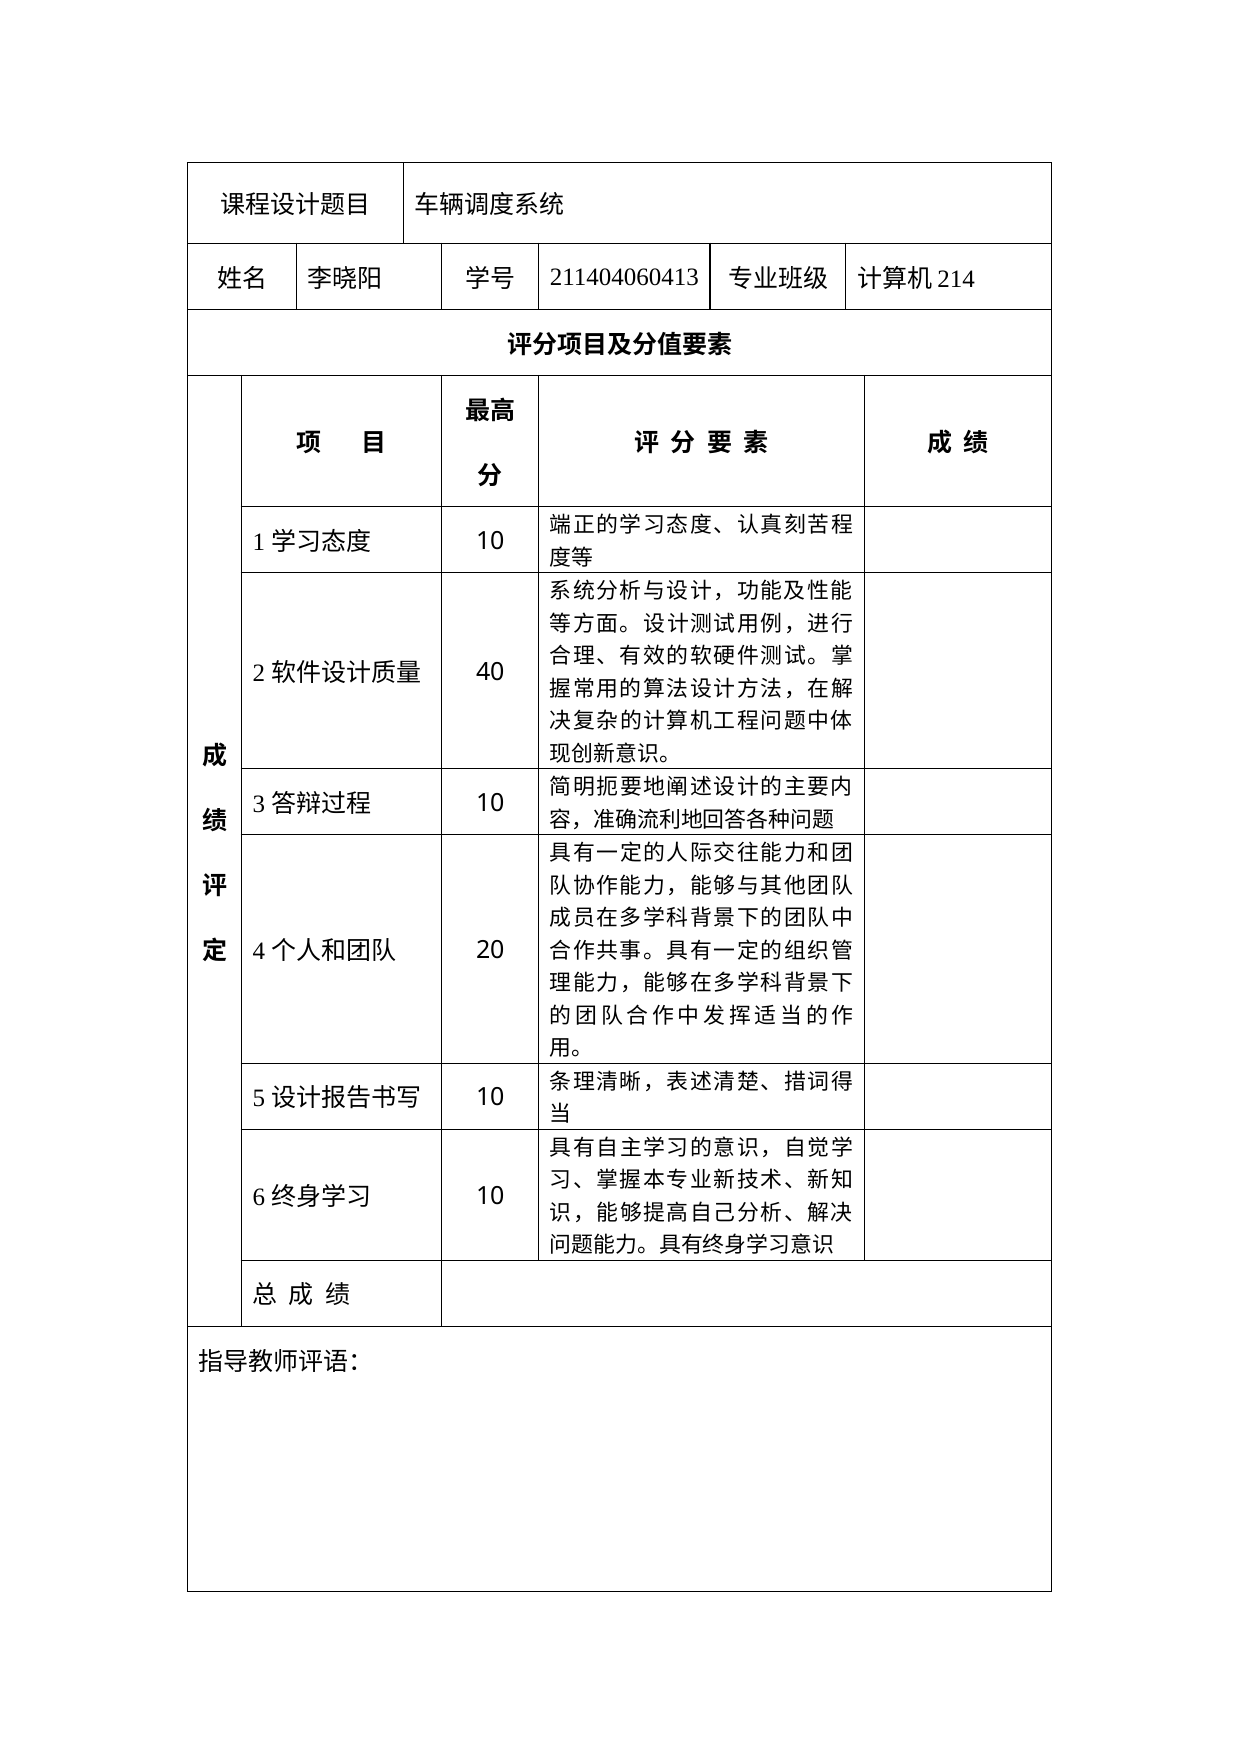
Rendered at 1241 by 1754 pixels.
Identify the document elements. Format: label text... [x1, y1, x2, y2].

table_cell 211404060413 [539, 244, 709, 309]
table_cell 2 软件设计质量 [242, 573, 441, 768]
table_cell 10 [442, 1130, 538, 1259]
table_cell 学号 [442, 244, 538, 309]
table_cell 条理清晰，表述清楚、措词得当 [539, 1064, 864, 1128]
table_cell 评分项目及分值要素 [188, 310, 1051, 375]
table_cell 专业班级 [711, 244, 845, 309]
table_cell 简明扼要地阐述设计的主要内容，准确流利地回答各种问题 [539, 769, 864, 834]
table_cell 具有一定的人际交往能力和团队协作能力，能够与其他团队成员在多学科背景下的团队中合作共事。具有一定的组织管理能力，能够在多学科背景下的团队合作中发挥适当的作用。 [539, 835, 864, 1062]
table_cell 姓名 [188, 244, 296, 309]
table_cell [865, 769, 1051, 834]
table_cell 具有自主学习的意识，自觉学习、掌握本专业新技术、新知识，能够提高自己分析、解决问题能力。具有终身学习意识 [539, 1130, 864, 1259]
table_cell 评 分 要 素 [539, 376, 864, 506]
table_cell 40 [442, 573, 538, 768]
table_cell 最高分 [442, 376, 538, 506]
table_cell [442, 1261, 1051, 1326]
table_cell 4 个人和团队 [242, 835, 441, 1062]
table_cell 6 终身学习 [242, 1130, 441, 1259]
table_header 课程设计题目 [188, 163, 403, 243]
table_cell 10 [442, 1064, 538, 1128]
table_cell 5 设计报告书写 [242, 1064, 441, 1128]
table_cell 10 [442, 507, 538, 572]
table_cell 端正的学习态度、认真刻苦程度等 [539, 507, 864, 572]
table_cell [865, 1130, 1051, 1259]
table_cell 3 答辩过程 [242, 769, 441, 834]
table_cell [865, 835, 1051, 1062]
table_cell [865, 1064, 1051, 1128]
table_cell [188, 1327, 1051, 1591]
table_cell 系统分析与设计，功能及性能等方面。设计测试用例，进行合理、有效的软硬件测试。掌握常用的算法设计方法，在解决复杂的计算机工程问题中体现创新意识。 [539, 573, 864, 768]
table_cell 成绩评定 [188, 376, 241, 1326]
table_cell 项 目 [242, 376, 441, 506]
table_cell 20 [442, 835, 538, 1062]
table_cell 总 成 绩 [242, 1261, 441, 1326]
table_cell 10 [442, 769, 538, 834]
table_header 车辆调度系统 [404, 163, 1051, 243]
table_cell [865, 507, 1051, 572]
table_cell 成 绩 [865, 376, 1051, 506]
table_cell [865, 573, 1051, 768]
table_cell 1 学习态度 [242, 507, 441, 572]
table_cell 计算机214 [846, 244, 1051, 309]
table_cell 李晓阳 [297, 244, 441, 309]
